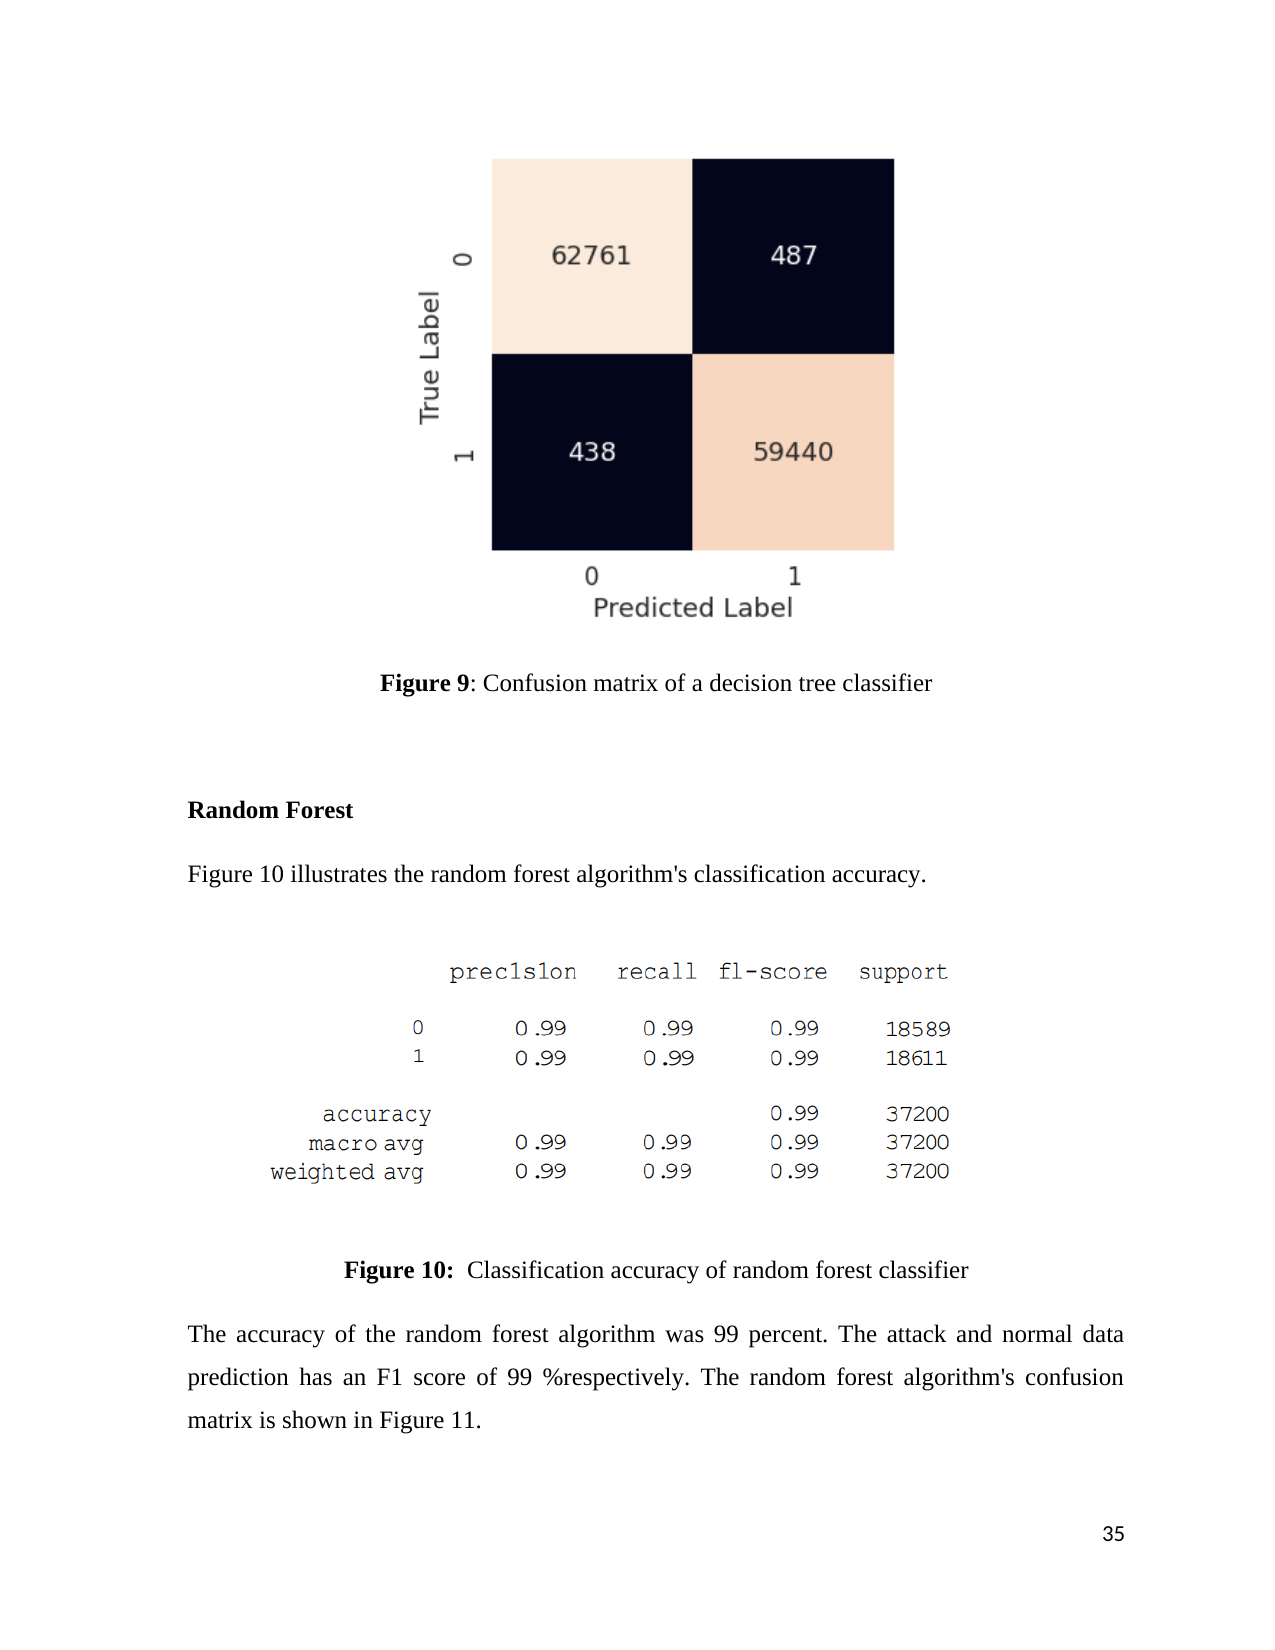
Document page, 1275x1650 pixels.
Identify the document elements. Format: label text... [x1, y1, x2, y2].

text The accuracy of the random forest algorithm was 99 percent. The attack and normal data prediction has an F1 score of 99 %respectively. The random forest algorithm's confusion matrix is shown in Figure 11. [187, 1319, 1125, 1434]
text Figure 9: Confusion matrix of a decision tree classifier [187, 668, 1125, 696]
picture [234, 923, 986, 1221]
text Random Forest [187, 796, 1125, 824]
text Figure 10: Classification accuracy of random forest classifier [187, 1255, 1125, 1284]
text Figure 10 illustrates the random forest algorithm's classification accuracy. [187, 859, 1125, 888]
picture [410, 150, 903, 633]
